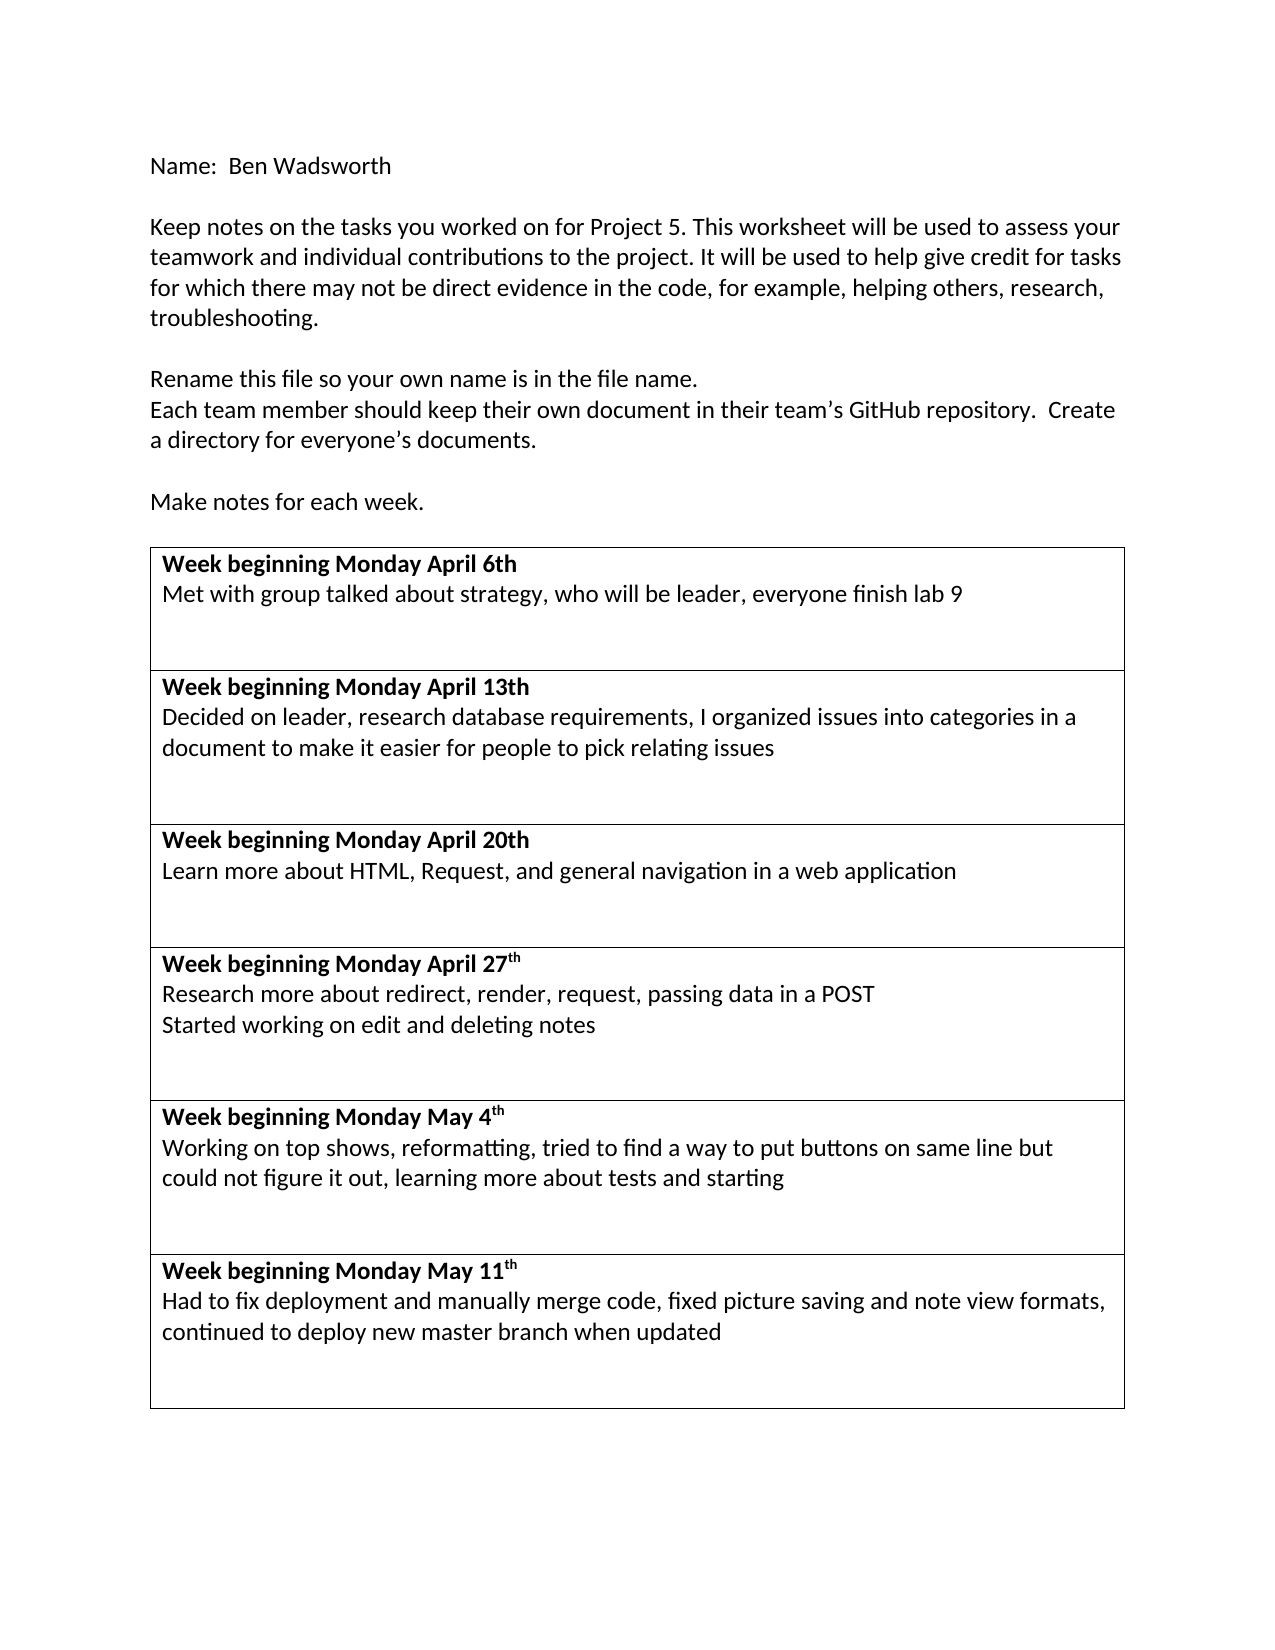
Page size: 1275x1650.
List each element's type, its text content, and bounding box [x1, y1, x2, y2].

text Keep notes on the tasks you worked on for Project 5. This worksheet will be used to assess your teamwork and individual contributions to the project. It will be used to help give credit for tasks for which there may not be direct evidence in the code, for example, helping others, research, troubleshooting. [150, 211, 1125, 333]
table_cell Week beginning Monday April 27th Research more about redirect, render, request, passing data in a POST Started working on edit and deleting notes [151, 948, 1124, 1100]
text Name: Ben Wadsworth [150, 150, 1125, 181]
text Each team member should keep their own document in their team’s GitHub repository. Create a directory for everyone’s documents. [150, 394, 1125, 455]
table_cell Week beginning Monday April 20th Learn more about HTML, Request, and general navigation in a web application [151, 825, 1124, 947]
table_cell Week beginning Monday May 11th Had to fix deployment and manually merge code, fixed picture saving and note view formats, continued to deploy new master branch when updated [151, 1255, 1124, 1408]
table_cell Week beginning Monday April 13th Decided on leader, research database requirements, I organized issues into categories in a document to make it easier for people to pick relating issues [151, 671, 1124, 823]
table_header Week beginning Monday April 6th Met with group talked about strategy, who will be leader, everyone finish lab 9 [151, 548, 1124, 670]
table_cell Week beginning Monday May 4th Working on top shows, reformatting, tried to find a way to put buttons on same line but could not figure it out, learning more about tests and starting [151, 1101, 1124, 1254]
text Make notes for each week. [150, 486, 1125, 516]
text Rename this file so your own name is in the file name. [150, 364, 1125, 394]
